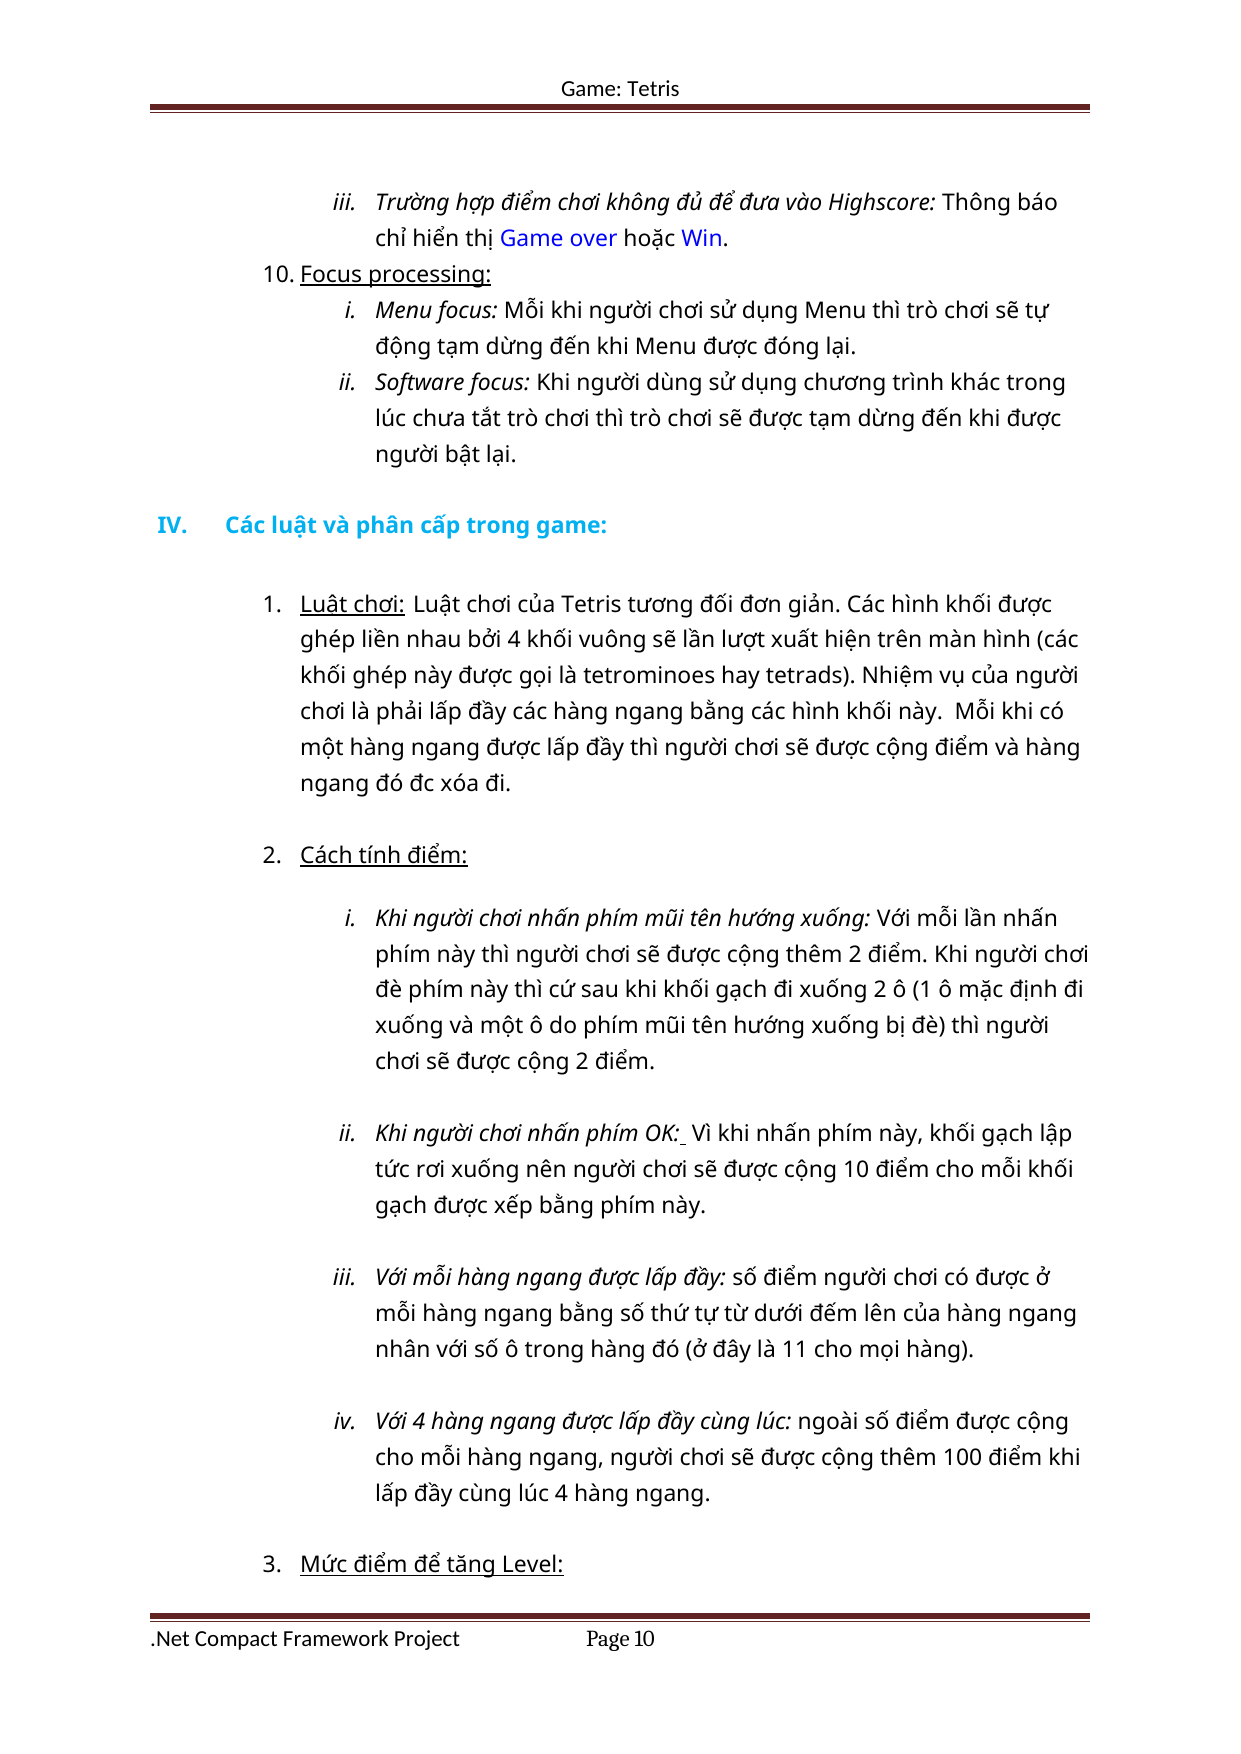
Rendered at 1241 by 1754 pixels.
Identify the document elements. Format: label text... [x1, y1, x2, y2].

list Mức điểm để tăng Level: [262, 1548, 1090, 1580]
list Software focus: Khi người dùng sử dụng chương trình khác trong lúc chưa tắt trò chơi thì trò chơi sẽ được tạm dừng đến khi được người bật lại. [356, 366, 1090, 469]
list Cách tính điểm: [262, 839, 1090, 870]
list Với mỗi hàng ngang được lấp đầy: số điểm người chơi có được ở mỗi hàng ngang bằng số thứ tự từ dưới đếm lên của hàng ngang nhân với số ô trong hàng đó (ở đây là 11 cho mọi hàng). [356, 1261, 1090, 1364]
list Focus processing: [262, 258, 1090, 289]
list Menu focus: Mỗi khi người chơi sử dụng Menu thì trò chơi sẽ tự động tạm dừng đến khi Menu được đóng lại. [356, 294, 1090, 361]
list Với 4 hàng ngang được lấp đầy cùng lúc: ngoài số điểm được cộng cho mỗi hàng ngang, người chơi sẽ được cộng thêm 100 điểm khi lấp đầy cùng lúc 4 hàng ngang. [356, 1405, 1090, 1508]
list Các luật và phân cấp trong game: [187, 509, 1090, 541]
list Khi người chơi nhấn phím mũi tên hướng xuống: Với mỗi lần nhấn phím này thì người chơi sẽ được cộng thêm 2 điểm. Khi người chơi đè phím này thì cứ sau khi khối gạch đi xuống 2 ô (1 ô mặc định đi xuống và một ô do phím mũi tên hướng xuống bị đè) thì người chơi sẽ được cộng 2 điểm. [356, 902, 1090, 1077]
list Luật chơi: Luật chơi của Tetris tương đối đơn giản. Các hình khối được ghép liền nhau bởi 4 khối vuông sẽ lần lượt xuất hiện trên màn hình (các khối ghép này được gọi là tetrominoes hay tetrads). Nhiệm vụ của người chơi là phải lấp đầy các hàng ngang bằng các hình khối này. Mỗi khi có một hàng ngang được lấp đầy thì người chơi sẽ được cộng điểm và hàng ngang đó đc xóa đi. [262, 587, 1090, 798]
list Khi người chơi nhấn phím OK: Vì khi nhấn phím này, khối gạch lập tức rơi xuống nên người chơi sẽ được cộng 10 điểm cho mỗi khối gạch được xếp bằng phím này. [356, 1117, 1090, 1220]
list Trường hợp điểm chơi không đủ để đưa vào Highscore: Thông báo chỉ hiển thị Game over hoặc Win. [356, 186, 1090, 253]
